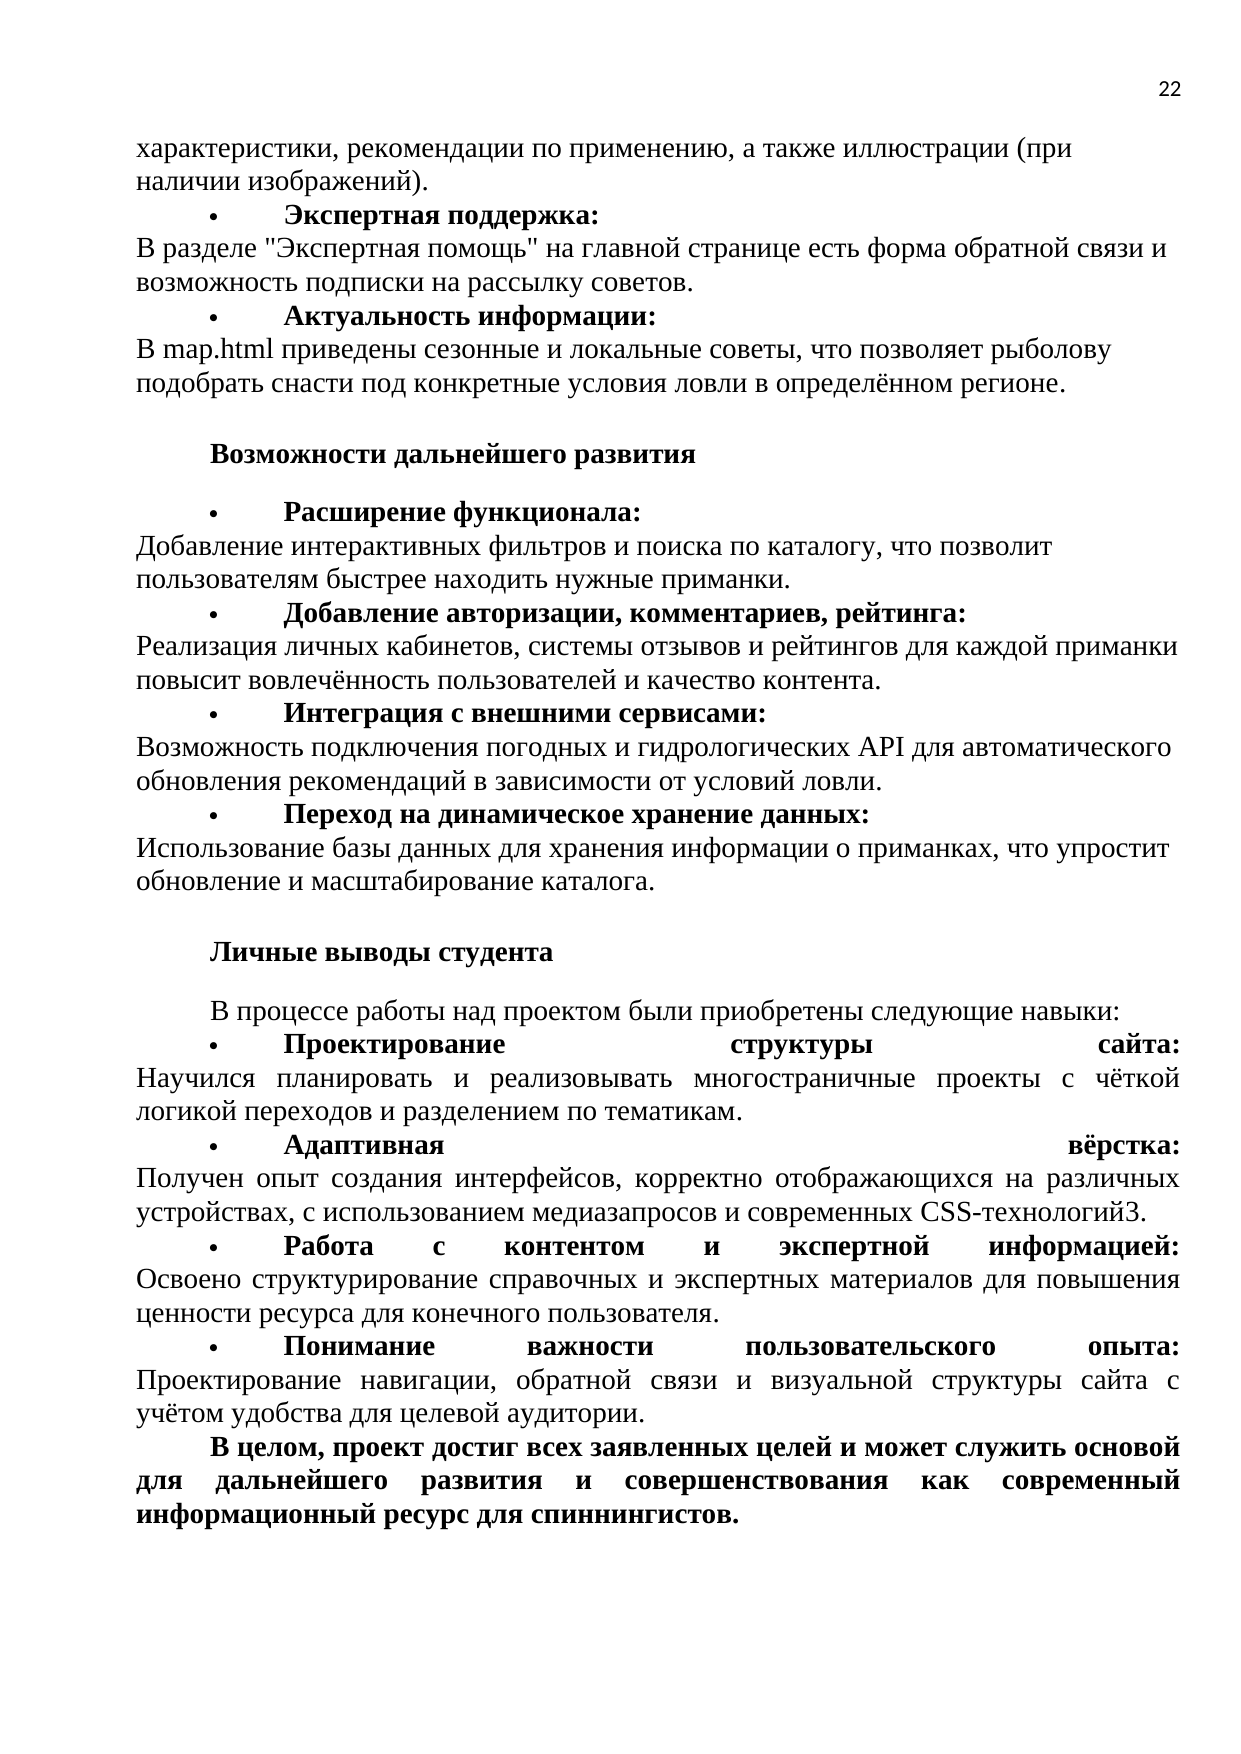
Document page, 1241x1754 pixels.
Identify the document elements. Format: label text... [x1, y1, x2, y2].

text Личные выводы студента [136, 934, 1181, 968]
text В целом, проект достиг всех заявленных целей и может служить основой для дальнейшего развития и совершенствования как современный информационный ресурс для спиннингистов. [136, 1429, 1181, 1529]
list Экспертная поддержка: В разделе "Экспертная помощь" на главной странице есть форма обратной связи и возможность подписки на рассылку советов. [136, 197, 1181, 298]
list Проектирование структуры сайта: Научился планировать и реализовывать многостраничные проекты с чёткой логикой переходов и разделением по тематикам. [136, 1026, 1181, 1127]
list Актуальность информации: В map.html приведены сезонные и локальные советы, что позволяет рыболову подобрать снасти под конкретные условия ловли в определённом регионе. [136, 298, 1181, 398]
list Добавление авторизации, комментариев, рейтинга: Реализация личных кабинетов, системы отзывов и рейтингов для каждой приманки повысит вовлечённость пользователей и качество контента. [136, 595, 1181, 696]
list Понимание важности пользовательского опыта: Проектирование навигации, обратной связи и визуальной структуры сайта с учётом удобства для целевой аудитории. [136, 1328, 1181, 1429]
list Расширение функционала: Добавление интерактивных фильтров и поиска по каталогу, что позволит пользователям быстрее находить нужные приманки. [136, 494, 1181, 595]
text В процессе работы над проектом были приобретены следующие навыки: [136, 993, 1181, 1026]
list Работа с контентом и экспертной информацией: Освоено структурирование справочных и экспертных материалов для повышения ценности ресурса для конечного пользователя. [136, 1228, 1181, 1328]
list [136, 130, 1181, 197]
list Адаптивная вёрстка: Получен опыт создания интерфейсов, корректно отображающихся на различных устройствах, с использованием медиазапросов и современных CSS-технологий3. [136, 1127, 1181, 1228]
list Переход на динамическое хранение данных: Использование базы данных для хранения информации о приманках, что упростит обновление и масштабирование каталога. [136, 796, 1181, 897]
text Возможности дальнейшего развития [136, 436, 1181, 469]
list Интеграция с внешними сервисами: Возможность подключения погодных и гидрологических API для автоматического обновления рекомендаций в зависимости от условий ловли. [136, 696, 1181, 796]
